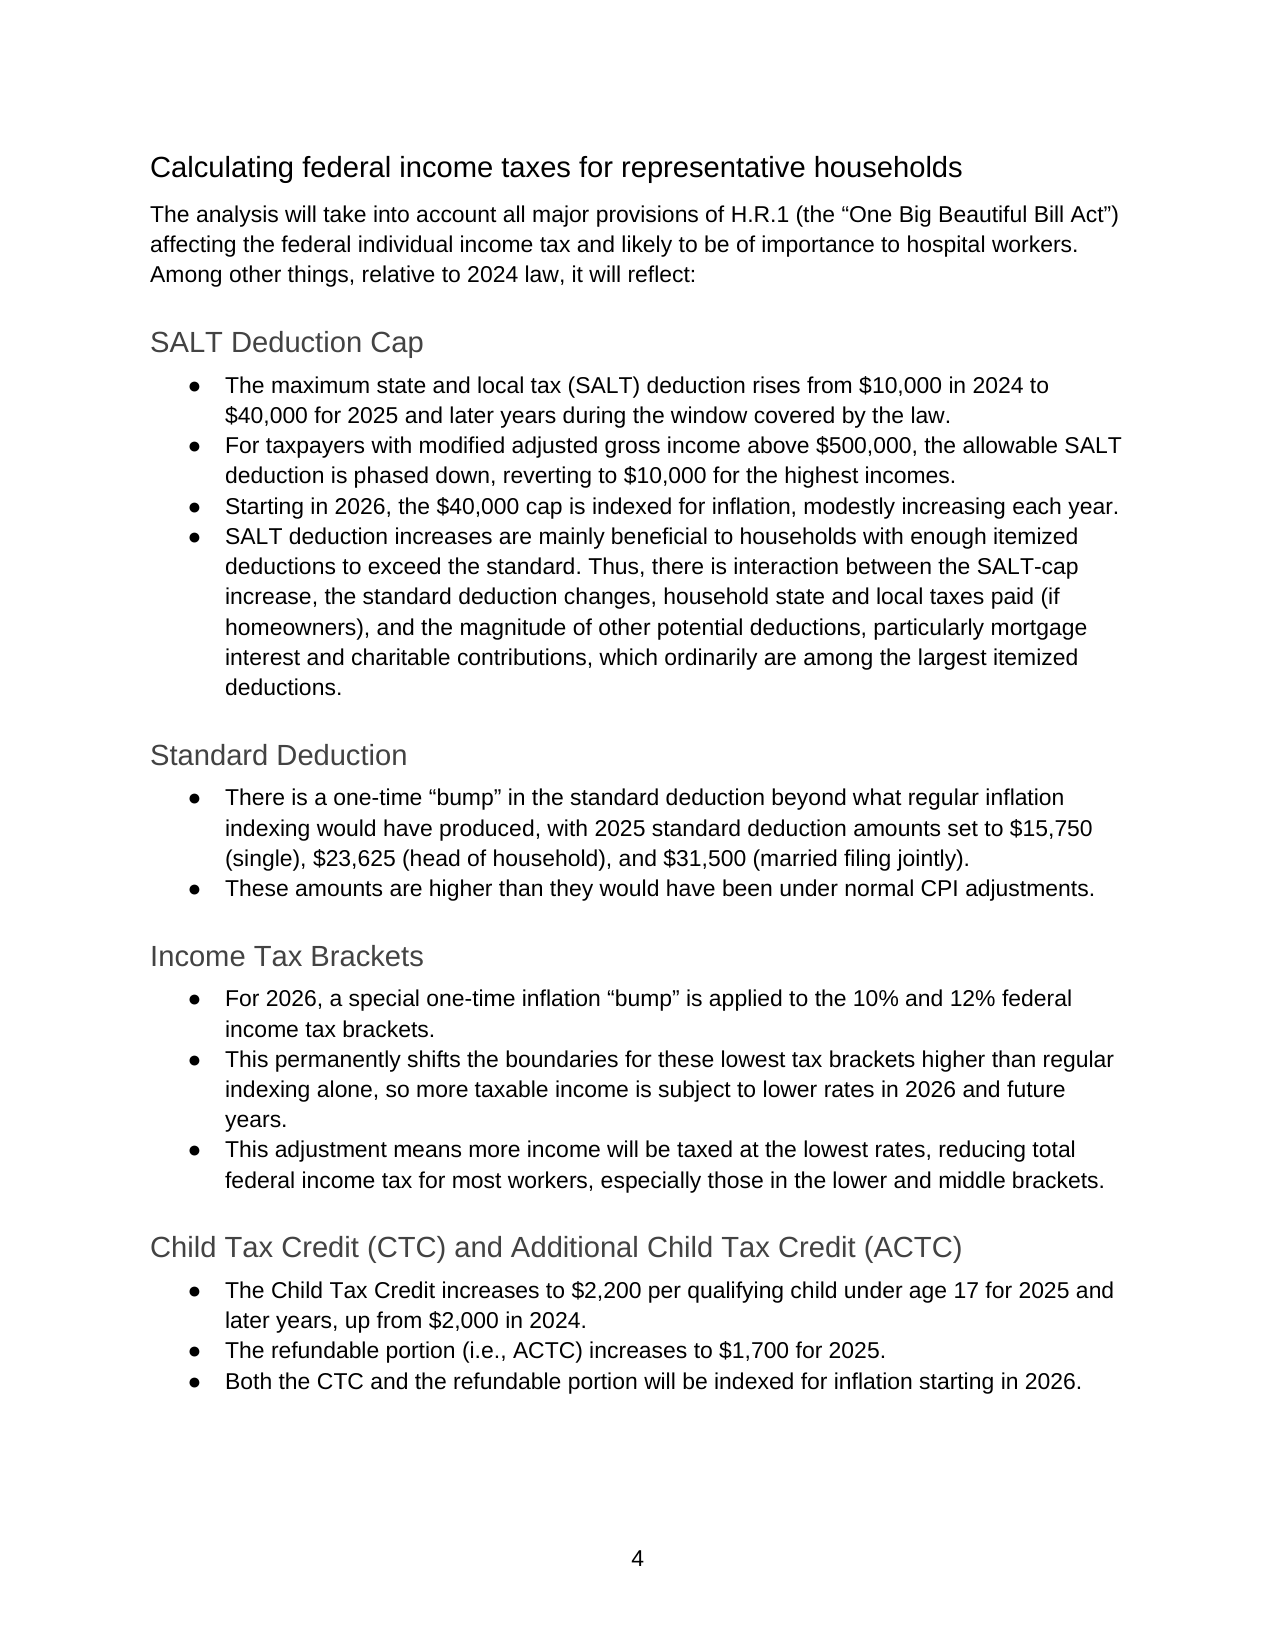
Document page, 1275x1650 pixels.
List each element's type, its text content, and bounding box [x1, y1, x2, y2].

subtitle Standard Deduction [150, 737, 1125, 771]
list There is a one-time “bump” in the standard deduction beyond what regular inflation indexing would have produced, with 2025 standard deduction amounts set to $15,750 (single), $23,625 (head of household), and $31,500 (married filing jointly). [187, 784, 1125, 871]
subtitle Calculating federal income taxes for representative households [150, 150, 1125, 183]
list Both the CTC and the refundable portion will be indexed for inflation starting in 2026. [187, 1368, 1125, 1394]
list For taxpayers with modified adjusted gross income above $500,000, the allowable SALT deduction is phased down, reverting to $10,000 for the highest incomes. [187, 432, 1125, 489]
list The Child Tax Credit increases to $2,200 per qualifying child under age 17 for 2025 and later years, up from $2,000 in 2024. [187, 1277, 1125, 1334]
text The analysis will take into account all major provisions of H.R.1 (the “One Big Beautiful Bill Act”) affecting the federal individual income tax and likely to be of importance to hospital workers. Among other things, relative to 2024 law, it will reflect: [150, 201, 1125, 288]
list This adjustment means more income will be taxed at the lowest rates, reducing total federal income tax for most workers, especially those in the lower and middle brackets. [187, 1136, 1125, 1193]
list Starting in 2026, the $40,000 cap is indexed for inflation, modestly increasing each year. [187, 493, 1125, 519]
subtitle Income Tax Brackets [150, 938, 1125, 972]
subtitle SALT Deduction Cap [150, 325, 1125, 358]
list This permanently shifts the boundaries for these lowest tax brackets higher than regular indexing alone, so more taxable income is subject to lower rates in 2026 and future years. [187, 1046, 1125, 1133]
subtitle Child Tax Credit (CTC) and Additional Child Tax Credit (ACTC) [150, 1230, 1125, 1264]
list These amounts are higher than they would have been under normal CPI adjustments. [187, 875, 1125, 901]
list For 2026, a special one-time inflation “bump” is applied to the 10% and 12% federal income tax brackets. [187, 985, 1125, 1042]
list SALT deduction increases are mainly beneficial to households with enough itemized deductions to exceed the standard. Thus, there is interaction between the SALT-cap increase, the standard deduction changes, household state and local taxes paid (if homeowners), and the magnitude of other potential deductions, particularly mortgage interest and charitable contributions, which ordinarily are among the largest itemized deductions. [187, 523, 1125, 700]
list The maximum state and local tax (SALT) deduction rises from $10,000 in 2024 to $40,000 for 2025 and later years during the window covered by the law. [187, 372, 1125, 428]
list The refundable portion (i.e., ACTC) increases to $1,700 for 2025. [187, 1337, 1125, 1364]
